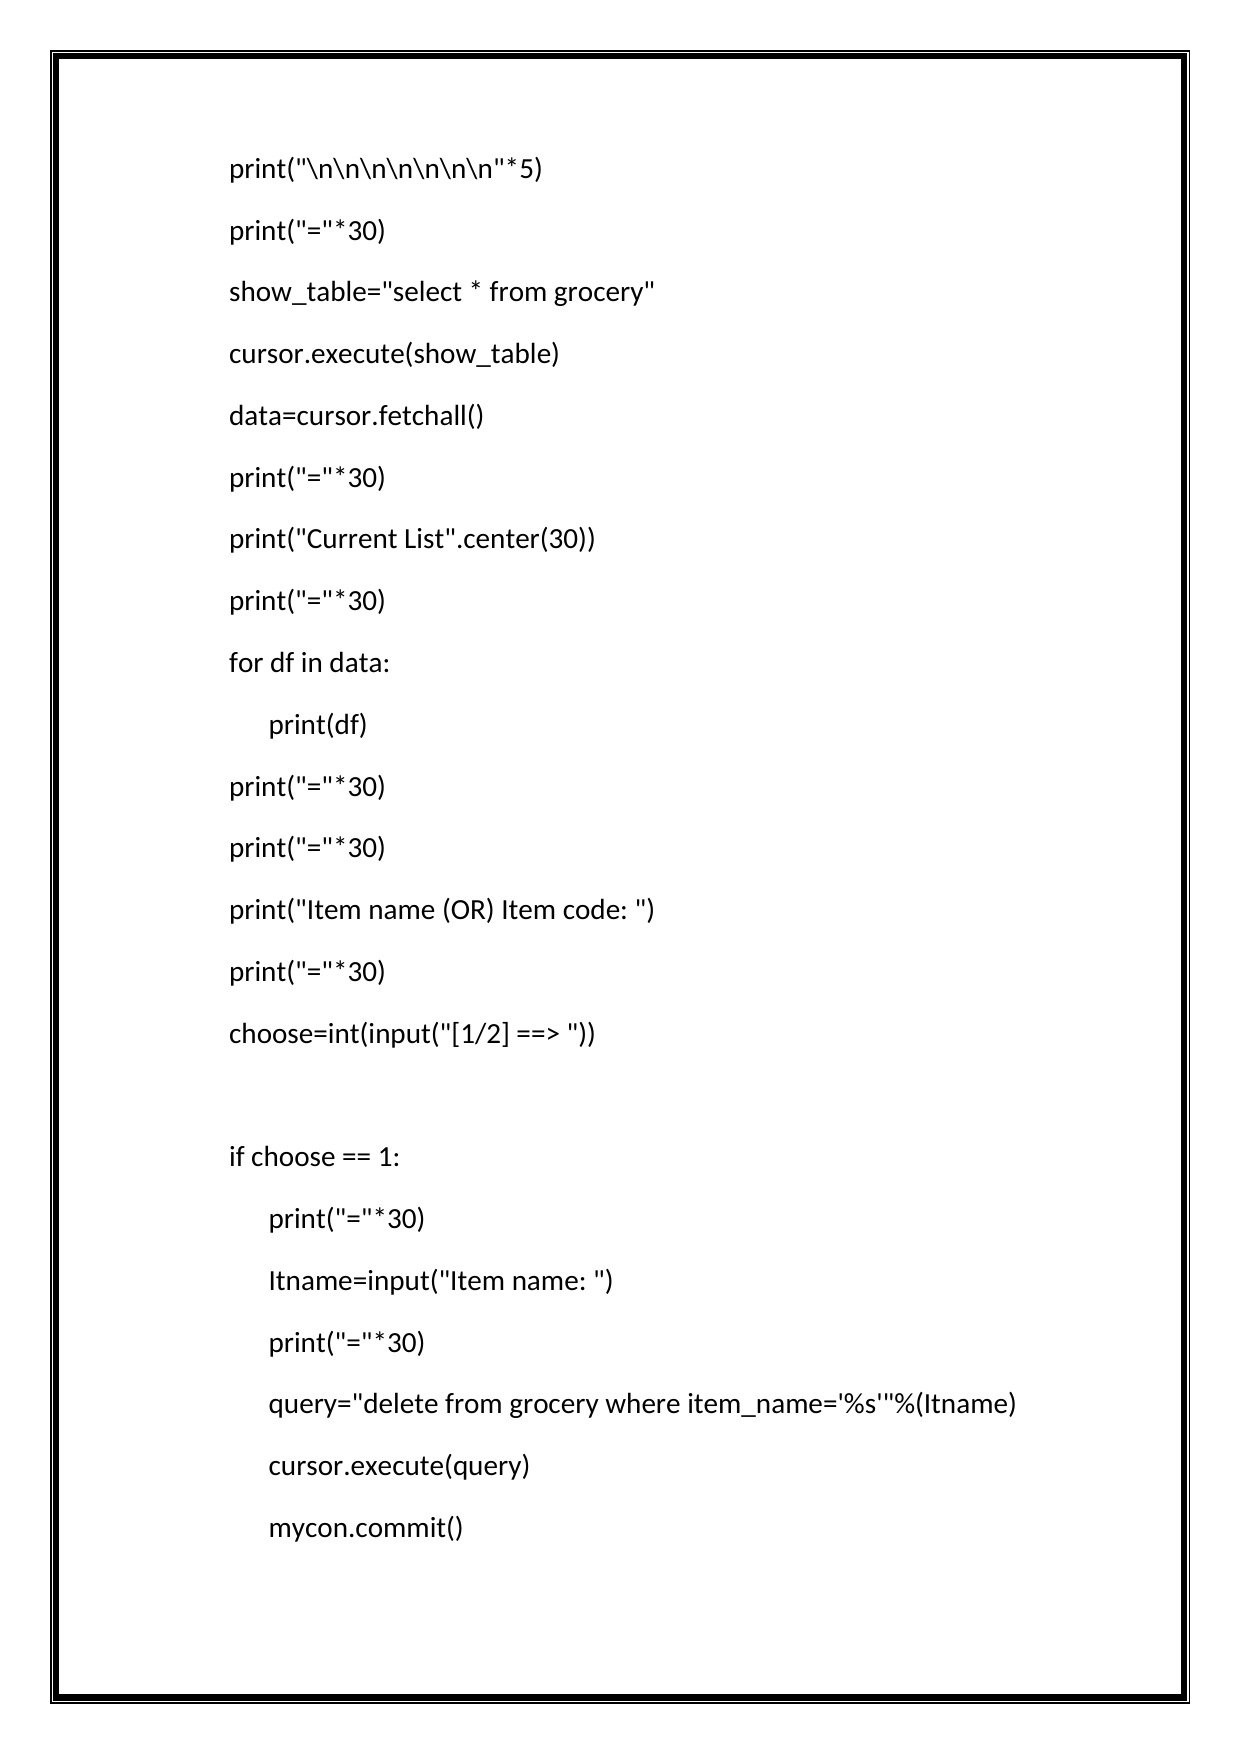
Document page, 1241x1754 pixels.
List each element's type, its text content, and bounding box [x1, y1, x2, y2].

text print("="*30) [150, 953, 1090, 989]
text data=cursor.fetchall() [150, 397, 1090, 433]
text for df in data: [150, 644, 1090, 680]
text print("Item name (OR) Item code: ") [150, 891, 1090, 927]
text print("="*30) [150, 1324, 1090, 1359]
text mycon.commit() [150, 1509, 1090, 1544]
text query="delete from grocery where item_name='%s'"%(Itname) [150, 1385, 1090, 1421]
text print("="*30) [150, 582, 1090, 618]
text cursor.execute(show_table) [150, 335, 1090, 371]
text print(df) [150, 706, 1090, 742]
text print("="*30) [150, 212, 1090, 247]
text print("="*30) [150, 1200, 1090, 1236]
text print("Current List".center(30)) [150, 521, 1090, 556]
text print("="*30) [150, 829, 1090, 865]
text if choose == 1: [150, 1138, 1090, 1174]
text print("="*30) [150, 459, 1090, 494]
text print("\n\n\n\n\n\n\n"*5) [150, 150, 1090, 186]
text choose=int(input("[1/2] ==> ")) [150, 1015, 1090, 1050]
text show_table="select * from grocery" [150, 273, 1090, 309]
text Itname=input("Item name: ") [150, 1262, 1090, 1297]
text print("="*30) [150, 768, 1090, 803]
text cursor.execute(query) [150, 1447, 1090, 1483]
